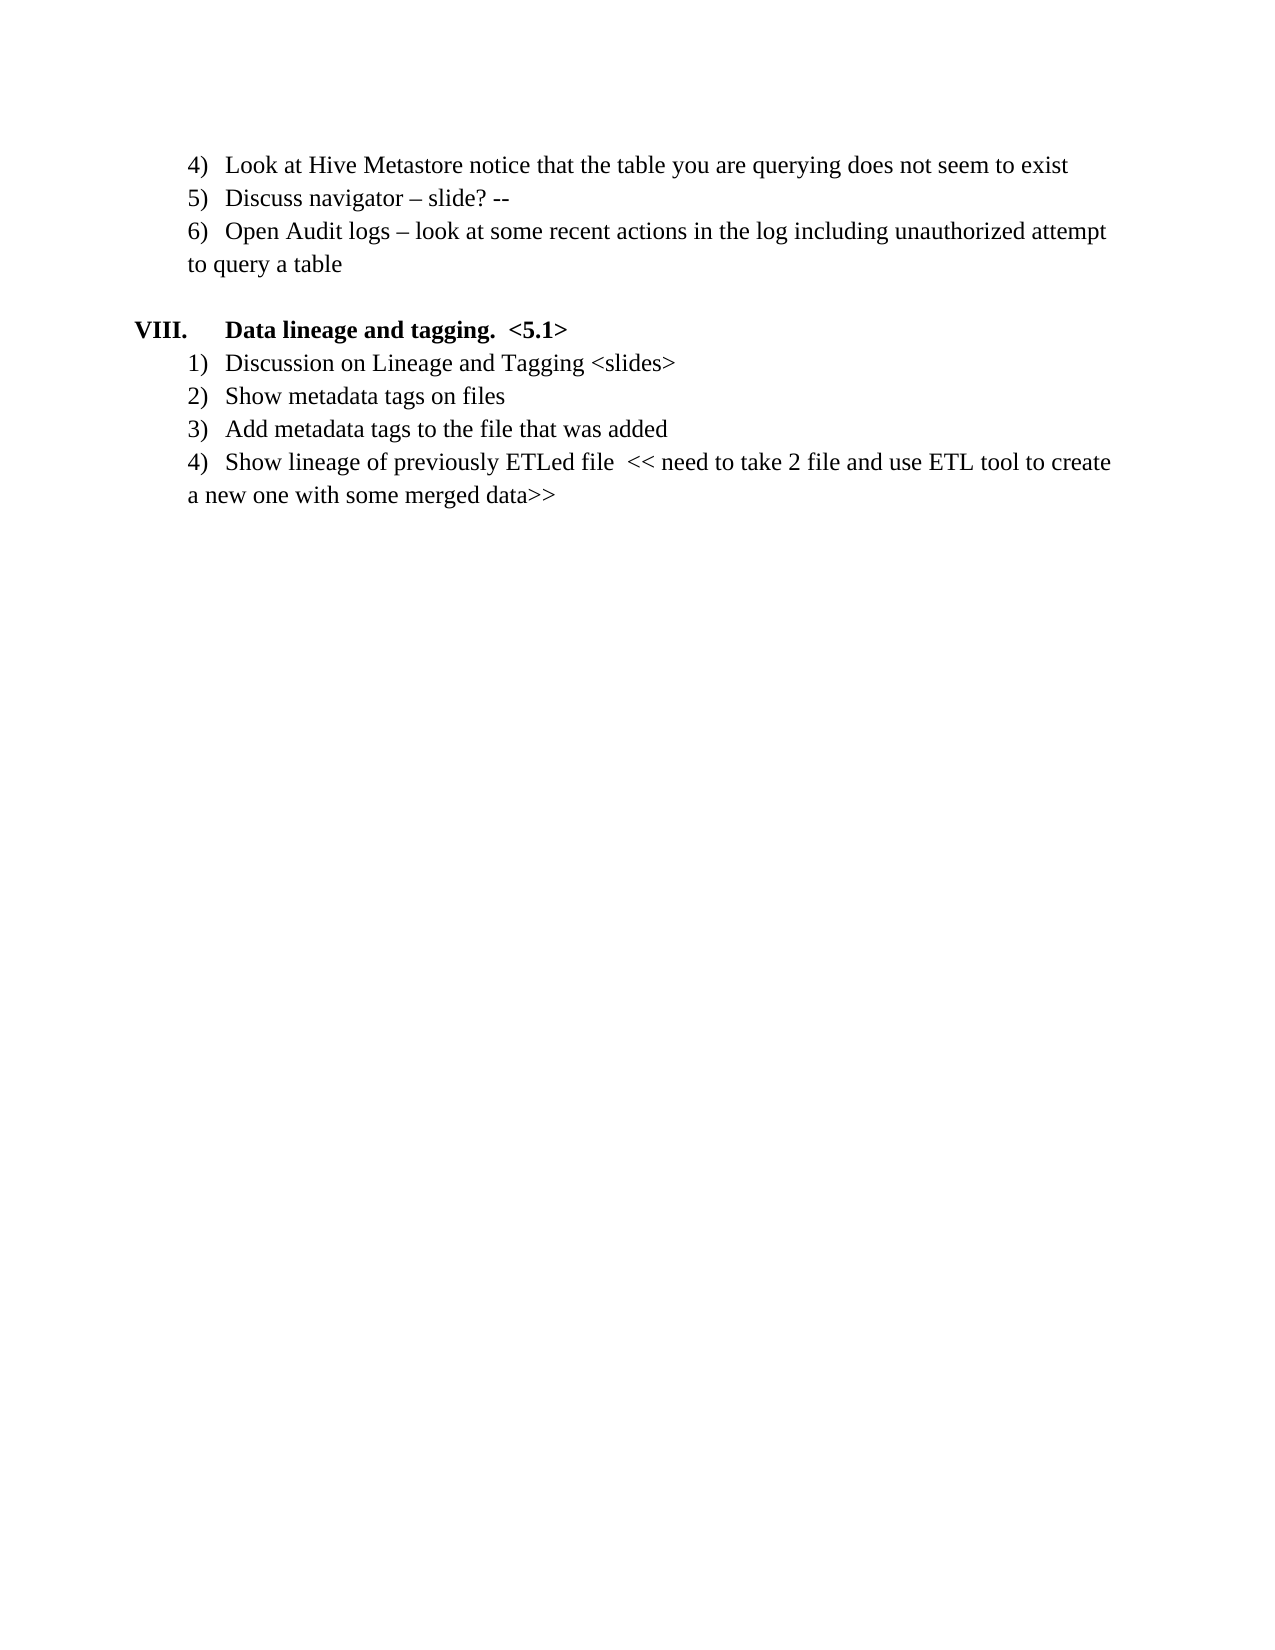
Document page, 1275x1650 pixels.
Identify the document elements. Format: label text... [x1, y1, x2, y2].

list Data lineage and tagging. <5.1> [187, 315, 1125, 344]
list Look at Hive Metastore notice that the table you are querying does not seem to exist [187, 150, 1125, 179]
list Show metadata tags on files [187, 381, 1125, 410]
list Discussion on Lineage and Tagging <slides> [187, 348, 1125, 377]
list Discuss navigator – slide? -- [187, 183, 1125, 212]
list Show lineage of previously ETLed file << need to take 2 file and use ETL tool to create a new one with some merged data>> [187, 447, 1125, 509]
list Add metadata tags to the file that was added [187, 414, 1125, 443]
list Open Audit logs – look at some recent actions in the log including unauthorized attempt to query a table [187, 216, 1125, 278]
